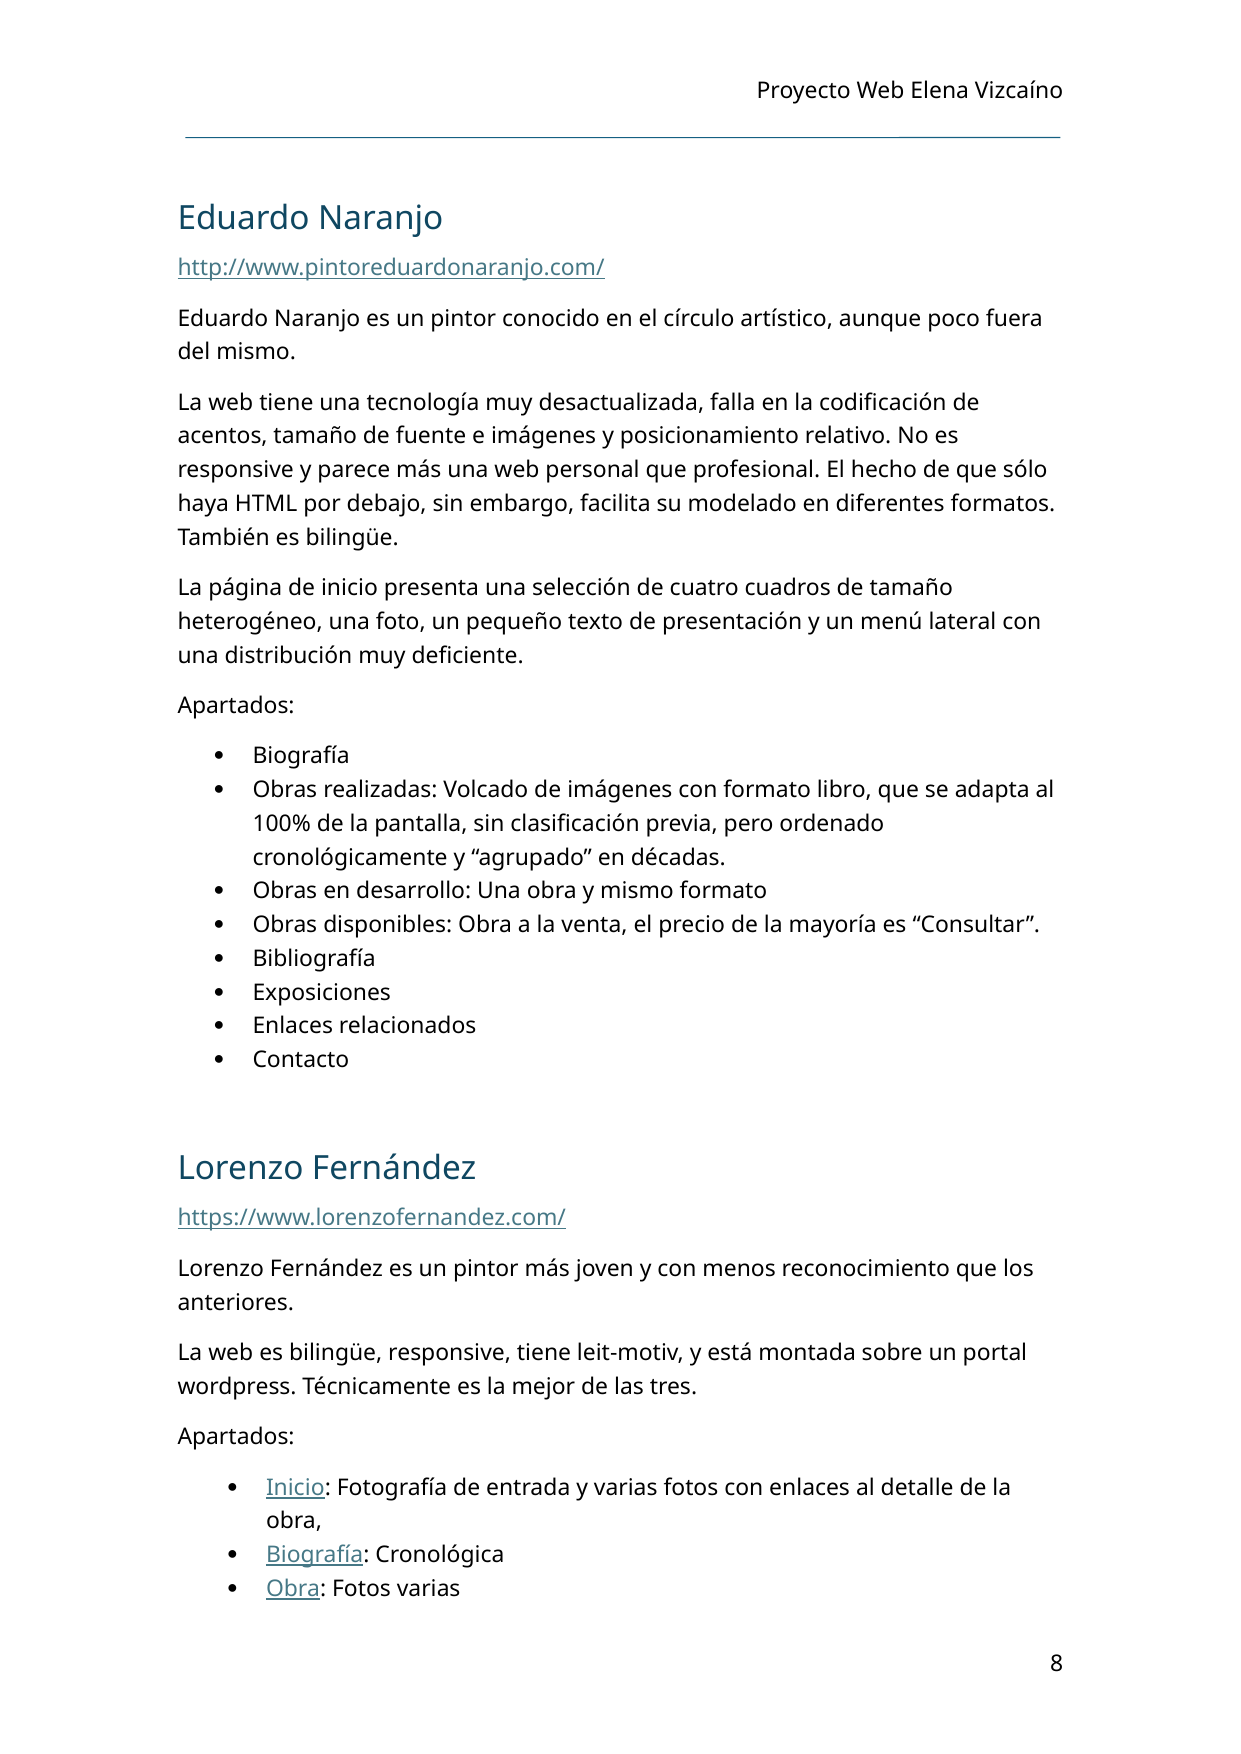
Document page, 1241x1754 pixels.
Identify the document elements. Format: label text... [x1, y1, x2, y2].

text Eduardo Naranjo es un pintor conocido en el círculo artístico, aunque poco fuera del mismo. [177, 302, 1063, 367]
text La web tiene una tecnología muy desactualizada, falla en la codificación de acentos, tamaño de fuente e imágenes y posicionamiento relativo. No es responsive y parece más una web personal que profesional. El hecho de que sólo haya HTML por debajo, sin embargo, facilita su modelado en diferentes formatos. También es bilingüe. [177, 386, 1063, 552]
text Lorenzo Fernández es un pintor más joven y con menos reconocimiento que los anteriores. [177, 1252, 1063, 1317]
text La web es bilingüe, responsive, tiene leit-motiv, y está montada sobre un portal wordpress. Técnicamente es la mejor de las tres. [177, 1336, 1063, 1401]
list Inicio: Fotografía de entrada y varias fotos con enlaces al detalle de la obra, [228, 1471, 1063, 1536]
text La página de inicio presenta una selección de cuatro cuadros de tamaño heterogéneo, una foto, un pequeño texto de presentación y un menú lateral con una distribución muy deficiente. [177, 571, 1063, 670]
text http://www.pintoreduardonaranjo.com/ [177, 251, 1063, 282]
list Bibliografía [215, 942, 1063, 973]
list Obras disponibles: Obra a la venta, el precio de la mayoría es “Consultar”. [215, 908, 1063, 939]
list Obras en desarrollo: Una obra y mismo formato [215, 874, 1063, 906]
list Obras realizadas: Volcado de imágenes con formato libro, que se adapta al 100% de la pantalla, sin clasificación previa, pero ordenado cronológicamente y “agrupado” en décadas. [215, 773, 1063, 872]
subtitle Lorenzo Fernández [177, 1144, 1063, 1189]
text Apartados: [177, 1420, 1063, 1451]
list Biografía: Cronológica [228, 1538, 1063, 1569]
text Apartados: [177, 689, 1063, 720]
list Contacto [215, 1043, 1063, 1074]
list Enlaces relacionados [215, 1009, 1063, 1041]
subtitle Eduardo Naranjo [177, 194, 1063, 239]
text https://www.lorenzofernandez.com/ [177, 1201, 1063, 1233]
list Exposiciones [215, 976, 1063, 1007]
list Biografía [215, 739, 1063, 771]
list Obra: Fotos varias [228, 1572, 1063, 1603]
